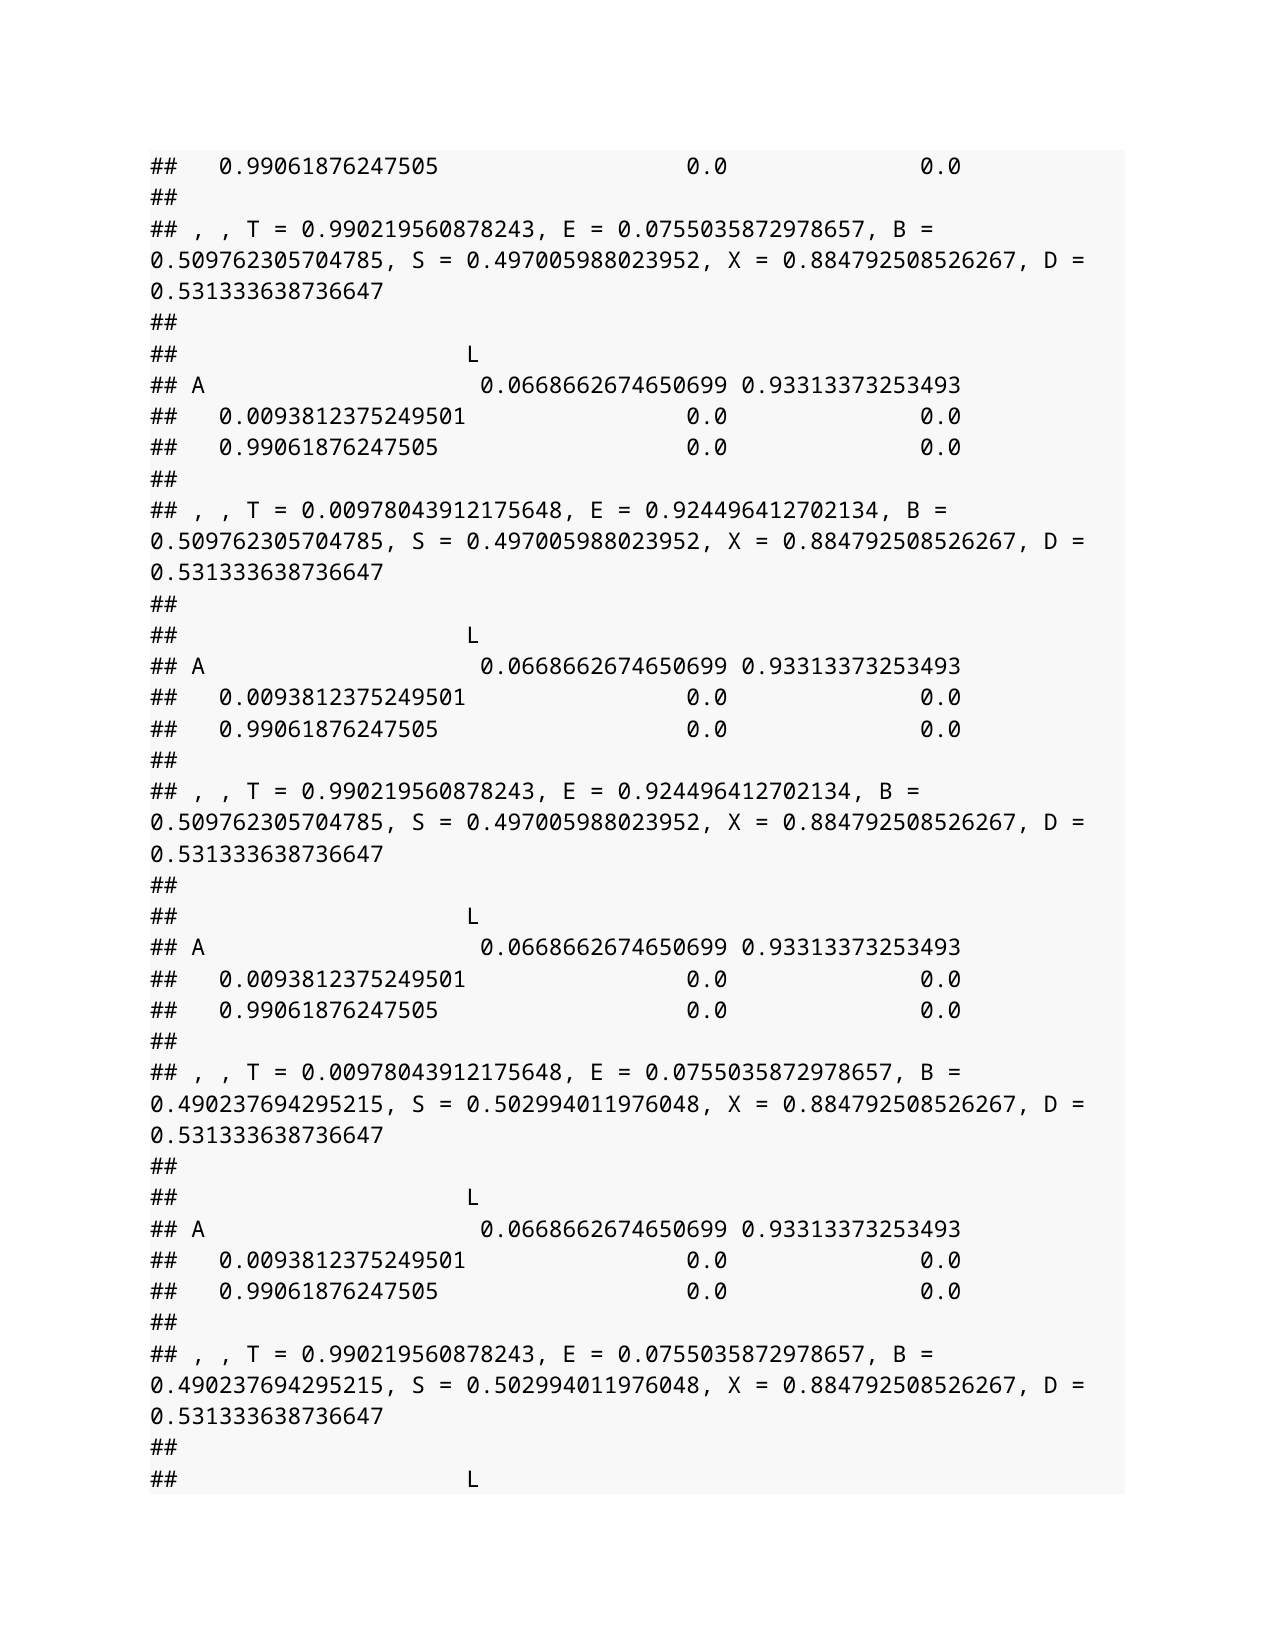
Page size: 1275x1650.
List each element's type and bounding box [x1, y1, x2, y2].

text [150, 150, 1125, 1494]
